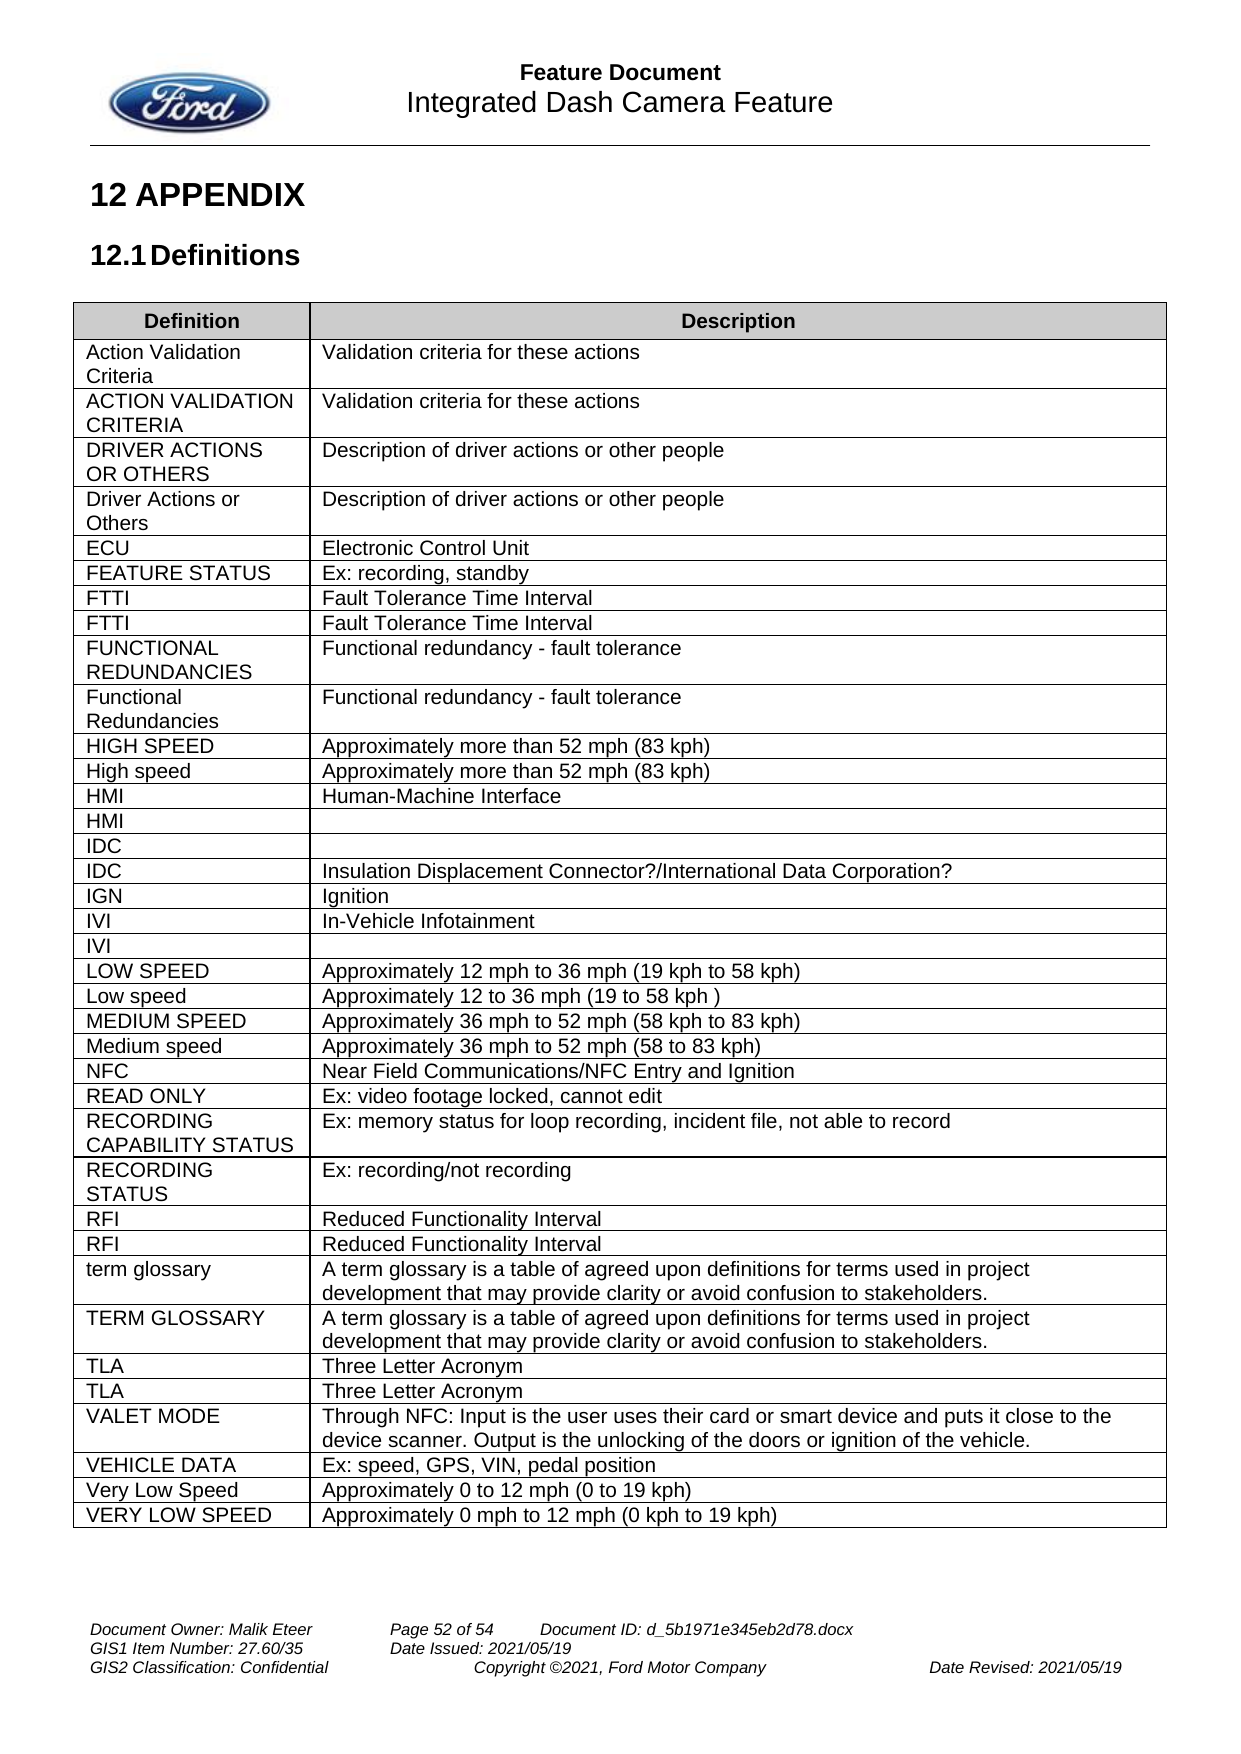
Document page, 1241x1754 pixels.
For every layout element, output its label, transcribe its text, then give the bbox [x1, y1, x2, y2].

table_cell NFC [74, 1059, 309, 1082]
table_cell TLA [74, 1354, 309, 1378]
table_cell Description of driver actions or other people [311, 438, 1166, 486]
table_cell READ ONLY [74, 1084, 309, 1107]
table_cell Through NFC: Input is the user uses their card or smart device and puts it close to the device scanner. Output is the unlocking of the doors or ignition of the vehicle. [311, 1404, 1166, 1452]
table_cell Ex: memory status for loop recording, incident file, not able to record [311, 1109, 1166, 1156]
table_cell ACTION VALIDATION CRITERIA [74, 389, 309, 437]
table_cell FTTI [74, 611, 309, 634]
table_cell Three Letter Acronym [311, 1379, 1166, 1403]
table_cell ECU [74, 536, 309, 559]
table_cell Fault Tolerance Time Interval [311, 586, 1166, 609]
table_cell Ex: recording, standby [311, 561, 1166, 584]
table_cell Fault Tolerance Time Interval [311, 611, 1166, 634]
table_cell FTTI [74, 586, 309, 609]
table_cell Ex: speed, GPS, VIN, pedal position [311, 1453, 1166, 1477]
table_cell IVI [74, 934, 309, 957]
table_cell [311, 834, 1166, 857]
table_cell Reduced Functionality Interval [311, 1206, 1166, 1230]
table_cell FUNCTIONAL REDUNDANCIES [74, 636, 309, 683]
table_cell HIGH SPEED [74, 734, 309, 757]
table_cell Functional redundancy - fault tolerance [311, 685, 1166, 732]
table_cell Approximately 12 to 36 mph (19 to 58 kph ) [311, 984, 1166, 1007]
table_cell term glossary [74, 1256, 309, 1304]
table_cell Electronic Control Unit [311, 536, 1166, 559]
picture [89, 53, 290, 154]
table_cell Description of driver actions or other people [311, 487, 1166, 534]
table_cell Validation criteria for these actions [311, 389, 1166, 437]
table_cell A term glossary is a table of agreed upon definitions for terms used in project development that may provide clarity or avoid confusion to stakeholders. [311, 1256, 1166, 1304]
table_cell Approximately more than 52 mph (83 kph) [311, 734, 1166, 757]
table_cell RFI [74, 1231, 309, 1255]
table_cell [311, 934, 1166, 957]
subtitle Appendix [90, 175, 1150, 213]
table_cell Human-Machine Interface [311, 784, 1166, 807]
table_cell IDC [74, 834, 309, 857]
table_cell Ex: video footage locked, cannot edit [311, 1084, 1166, 1107]
table_cell HMI [74, 784, 309, 807]
table_header Description [311, 303, 1166, 339]
table_cell RFI [74, 1206, 309, 1230]
table_cell IVI [74, 909, 309, 932]
table_cell [311, 809, 1166, 832]
table_cell Functional redundancy - fault tolerance [311, 636, 1166, 683]
table_cell Validation criteria for these actions [311, 340, 1166, 388]
subtitle Definitions [90, 238, 1150, 272]
table_cell Action Validation Criteria [74, 340, 309, 388]
table_cell Three Letter Acronym [311, 1354, 1166, 1378]
table_cell VALET MODE [74, 1404, 309, 1452]
table_cell TLA [74, 1379, 309, 1403]
table_cell RECORDING CAPABILITY STATUS [74, 1109, 309, 1156]
table_cell Ignition [311, 884, 1166, 907]
table_header Definition [74, 303, 309, 339]
table_cell Insulation Displacement Connector?/International Data Corporation? [311, 859, 1166, 882]
table_cell IDC [74, 859, 309, 882]
table_cell A term glossary is a table of agreed upon definitions for terms used in project development that may provide clarity or avoid confusion to stakeholders. [311, 1305, 1166, 1353]
table_cell Driver Actions or Others [74, 487, 309, 534]
table_cell RECORDING STATUS [74, 1158, 309, 1205]
table_cell IGN [74, 884, 309, 907]
table_cell DRIVER ACTIONS OR OTHERS [74, 438, 309, 486]
table_cell VEHICLE DATA [74, 1453, 309, 1477]
table_cell Medium speed [74, 1034, 309, 1057]
table_cell Approximately 0 to 12 mph (0 to 19 kph) [311, 1478, 1166, 1502]
table_cell Approximately more than 52 mph (83 kph) [311, 759, 1166, 782]
table_cell Reduced Functionality Interval [311, 1231, 1166, 1255]
table_cell Ex: recording/not recording [311, 1158, 1166, 1205]
table_cell Approximately 0 mph to 12 mph (0 kph to 19 kph) [311, 1503, 1166, 1527]
table_cell Approximately 36 mph to 52 mph (58 kph to 83 kph) [311, 1009, 1166, 1032]
table_cell Near Field Communications/NFC Entry and Ignition [311, 1059, 1166, 1082]
table_cell Functional Redundancies [74, 685, 309, 732]
table_cell FEATURE STATUS [74, 561, 309, 584]
table_cell TERM GLOSSARY [74, 1305, 309, 1353]
table_cell VERY LOW SPEED [74, 1503, 309, 1527]
table_cell HMI [74, 809, 309, 832]
table_cell Very Low Speed [74, 1478, 309, 1502]
table_cell LOW SPEED [74, 959, 309, 982]
table_cell In-Vehicle Infotainment [311, 909, 1166, 932]
table_cell Approximately 36 mph to 52 mph (58 to 83 kph) [311, 1034, 1166, 1057]
table_cell High speed [74, 759, 309, 782]
table_cell Low speed [74, 984, 309, 1007]
table_cell MEDIUM SPEED [74, 1009, 309, 1032]
table_cell Approximately 12 mph to 36 mph (19 kph to 58 kph) [311, 959, 1166, 982]
